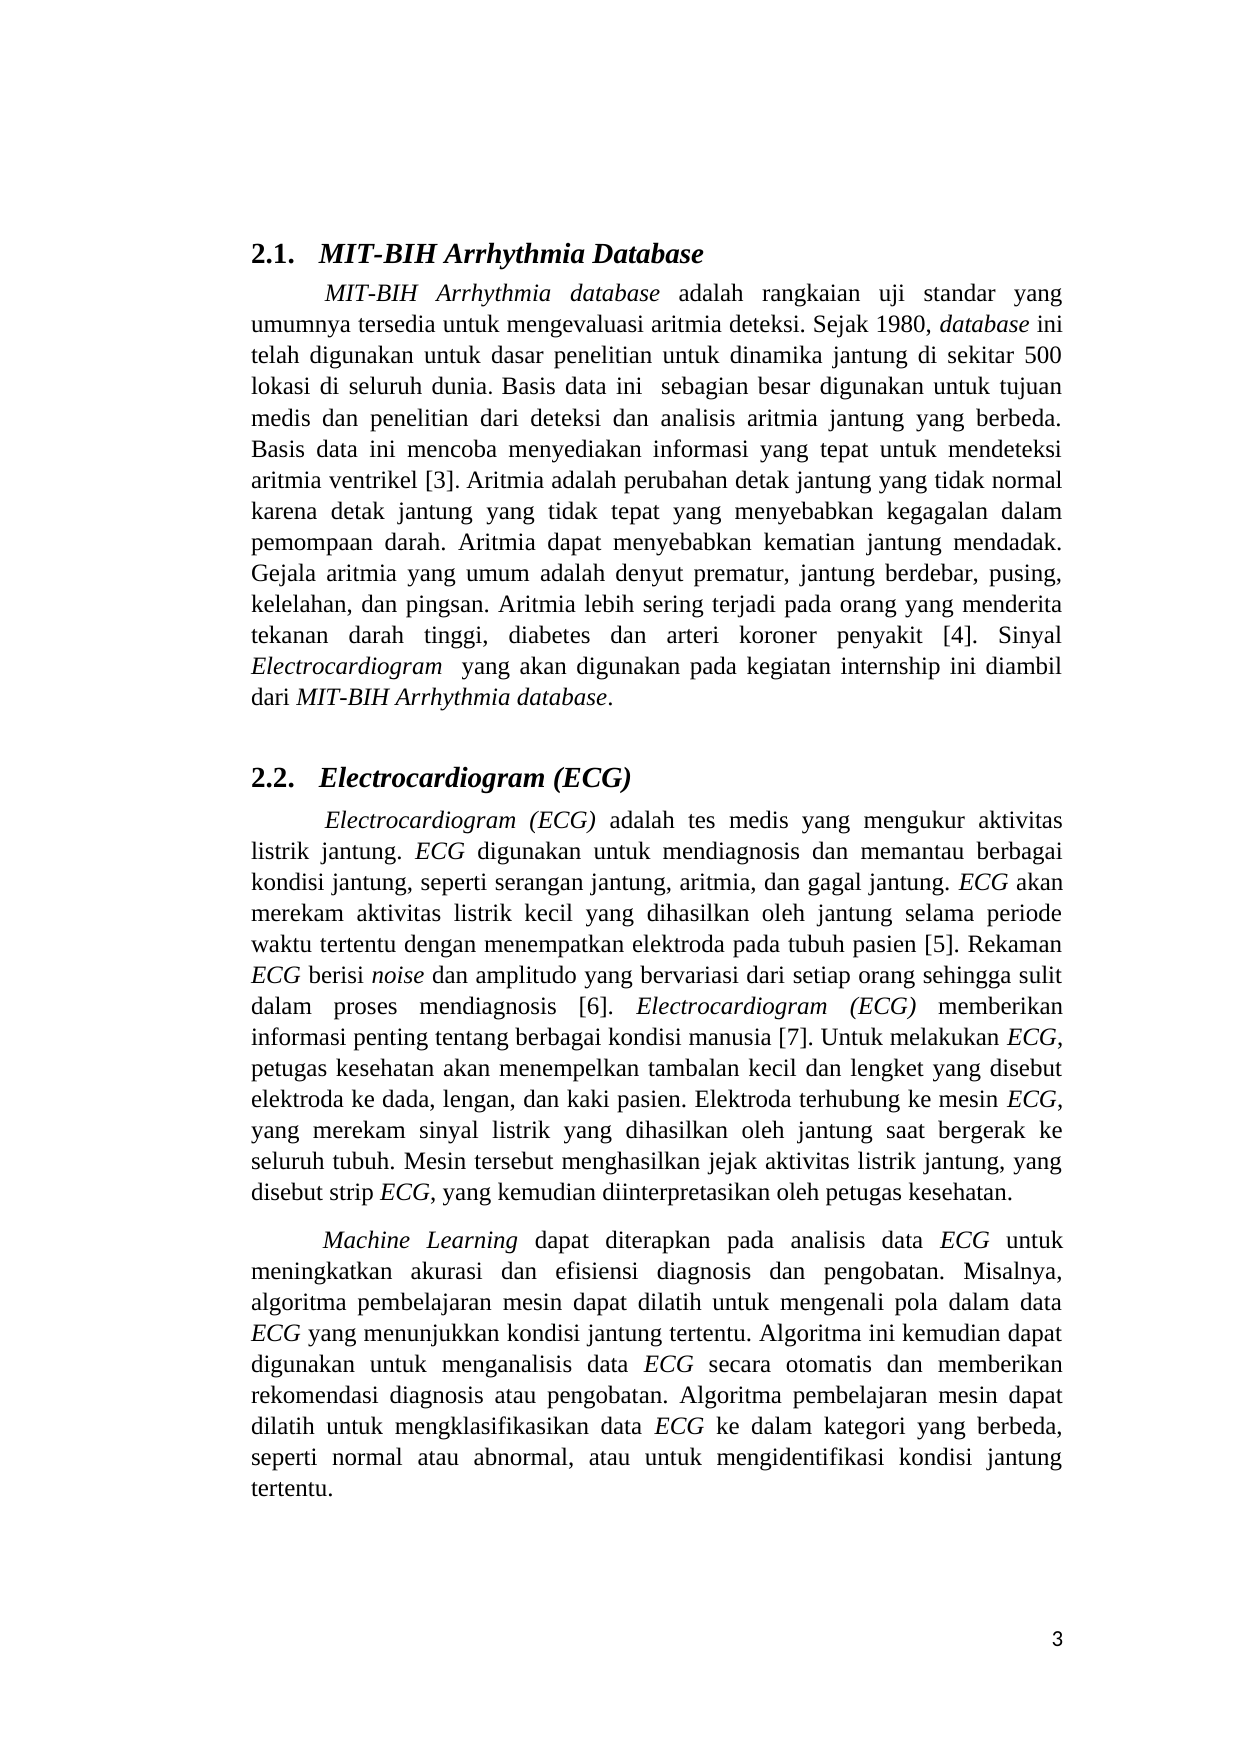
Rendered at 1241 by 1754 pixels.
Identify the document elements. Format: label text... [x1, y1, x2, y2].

text Electrocardiogram (ECG) adalah tes medis yang mengukur aktivitas listrik jantung. ECG digunakan untuk mendiagnosis dan memantau berbagai kondisi jantung, seperti serangan jantung, aritmia, dan gagal jantung. ECG akan merekam aktivitas listrik kecil yang dihasilkan oleh jantung selama periode waktu tertentu dengan menempatkan elektroda pada tubuh pasien [5]. Rekaman ECG berisi noise dan amplitudo yang bervariasi dari setiap orang sehingga sulit dalam proses mendiagnosis [6]. Electrocardiogram (ECG) memberikan informasi penting tentang berbagai kondisi manusia [7]. Untuk melakukan ECG, petugas kesehatan akan menempelkan tambalan kecil dan lengket yang disebut elektroda ke dada, lengan, dan kaki pasien. Elektroda terhubung ke mesin ECG, yang merekam sinyal listrik yang dihasilkan oleh jantung saat bergerak ke seluruh tubuh. Mesin tersebut menghasilkan jejak aktivitas listrik jantung, yang disebut strip ECG, yang kemudian diinterpretasikan oleh petugas kesehatan. [251, 805, 1063, 1206]
subtitle 2.1. MIT-BIH Arrhythmia Database [251, 236, 1063, 270]
text Machine Learning dapat diterapkan pada analisis data ECG untuk meningkatkan akurasi dan efisiensi diagnosis dan pengobatan. Misalnya, algoritma pembelajaran mesin dapat dilatih untuk mengenali pola dalam data ECG yang menunjukkan kondisi jantung tertentu. Algoritma ini kemudian dapat digunakan untuk menganalisis data ECG secara otomatis dan memberikan rekomendasi diagnosis atau pengobatan. Algoritma pembelajaran mesin dapat dilatih untuk mengklasifikasikan data ECG ke dalam kategori yang berbeda, seperti normal atau abnormal, atau untuk mengidentifikasi kondisi jantung tertentu. [251, 1225, 1063, 1502]
text MIT-BIH Arrhythmia database adalah rangkaian uji standar yang umumnya tersedia untuk mengevaluasi aritmia deteksi. Sejak 1980, database ini telah digunakan untuk dasar penelitian untuk dinamika jantung di sekitar 500 lokasi di seluruh dunia. Basis data ini sebagian besar digunakan untuk tujuan medis dan penelitian dari deteksi dan analisis aritmia jantung yang berbeda. Basis data ini mencoba menyediakan informasi yang tepat untuk mendeteksi aritmia ventrikel [3]. Aritmia adalah perubahan detak jantung yang tidak normal karena detak jantung yang tidak tepat yang menyebabkan kegagalan dalam pemompaan darah. Aritmia dapat menyebabkan kematian jantung mendadak. Gejala aritmia yang umum adalah denyut prematur, jantung berdebar, pusing, kelelahan, dan pingsan. Aritmia lebih sering terjadi pada orang yang menderita tekanan darah tinggi, diabetes dan arteri koroner penyakit [4]. Sinyal Electrocardiogram yang akan digunakan pada kegiatan internship ini diambil dari MIT-BIH Arrhythmia database. [251, 278, 1063, 711]
subtitle 2.2. Electrocardiogram (ECG) [251, 751, 1063, 797]
